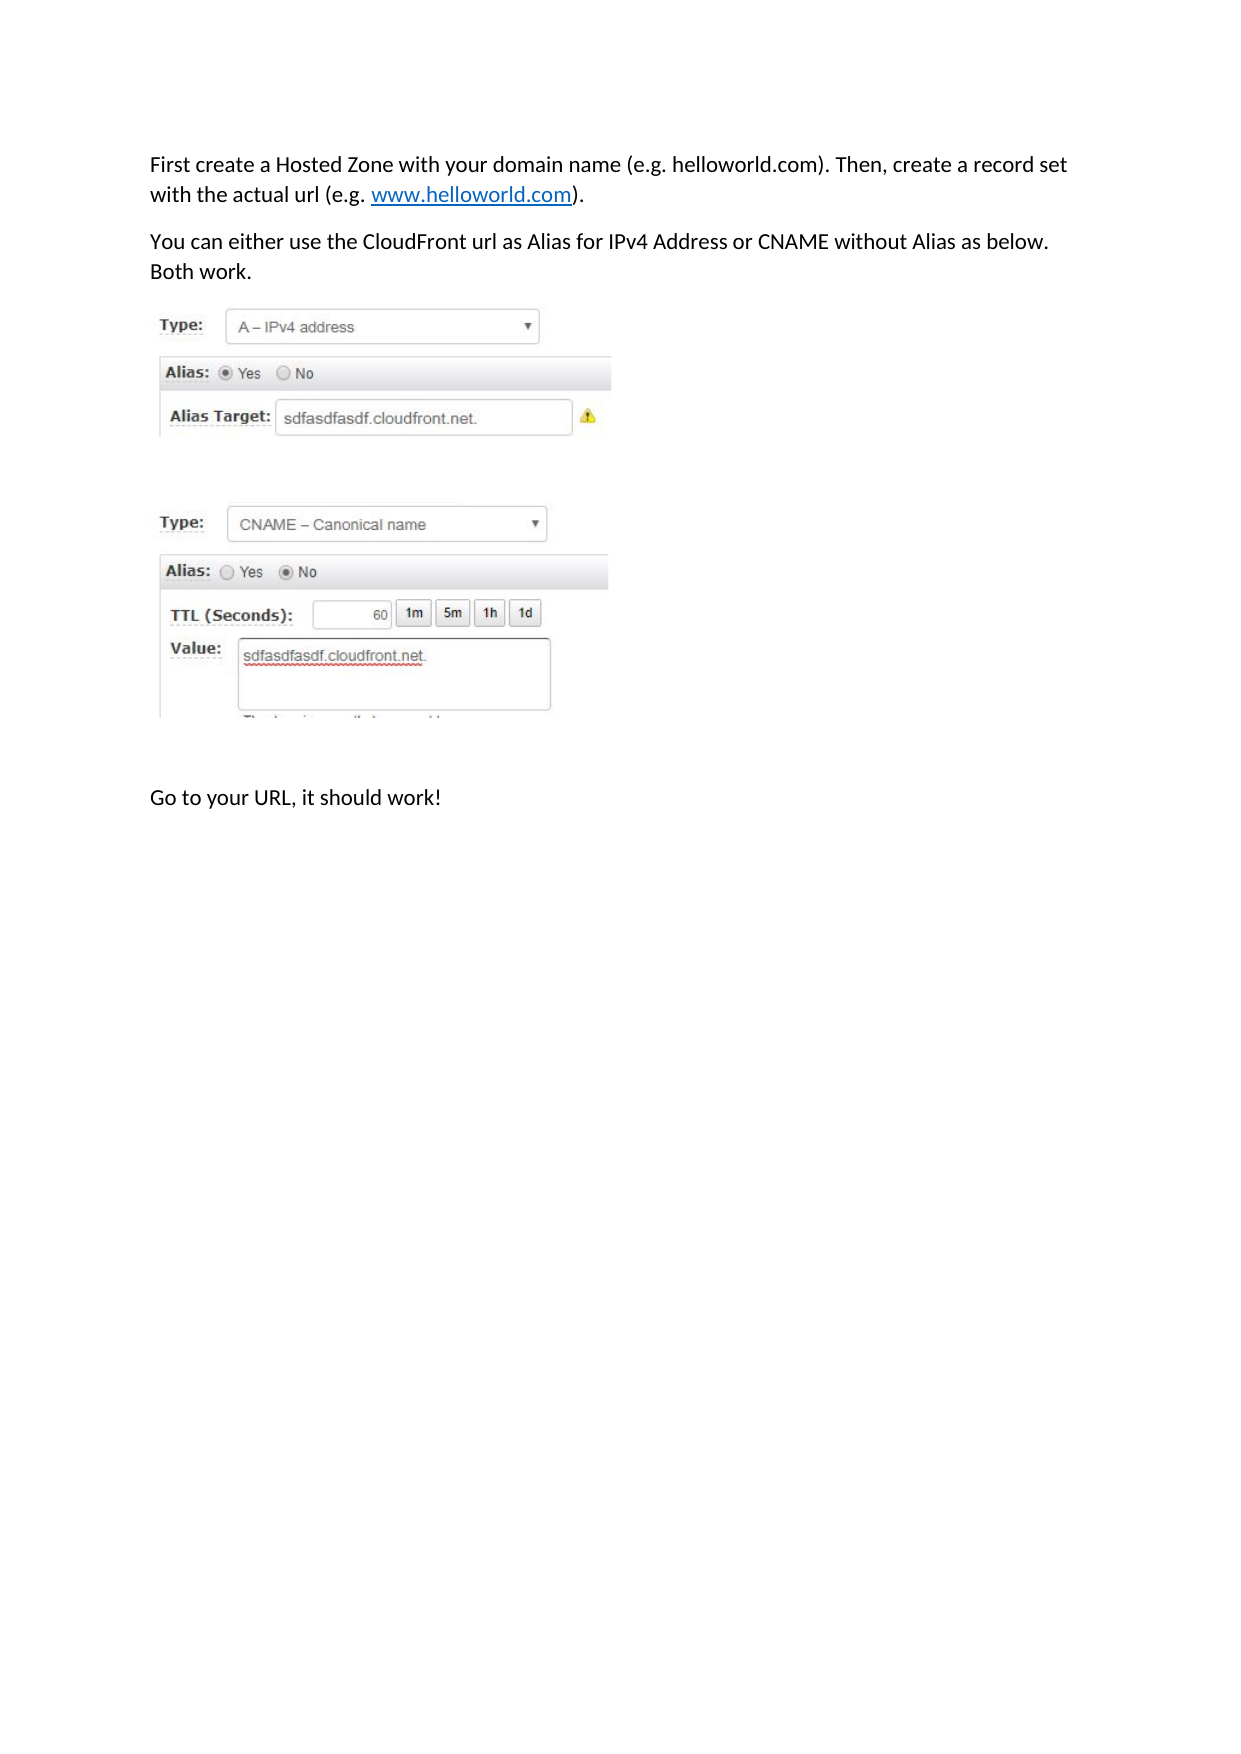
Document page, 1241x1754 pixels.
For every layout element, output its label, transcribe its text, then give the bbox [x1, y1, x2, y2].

picture [150, 304, 612, 437]
text First create a Hosted Zone with your domain name (e.g. helloworld.com). Then, create a record set with the actual url (e.g. www.helloworld.com). [150, 150, 1090, 208]
picture [150, 502, 609, 718]
text You can either use the CloudFront url as Alias for IPv4 Address or CNAME without Alias as below. Both work. [150, 227, 1090, 285]
text Go to your URL, it should work! [150, 783, 1090, 811]
